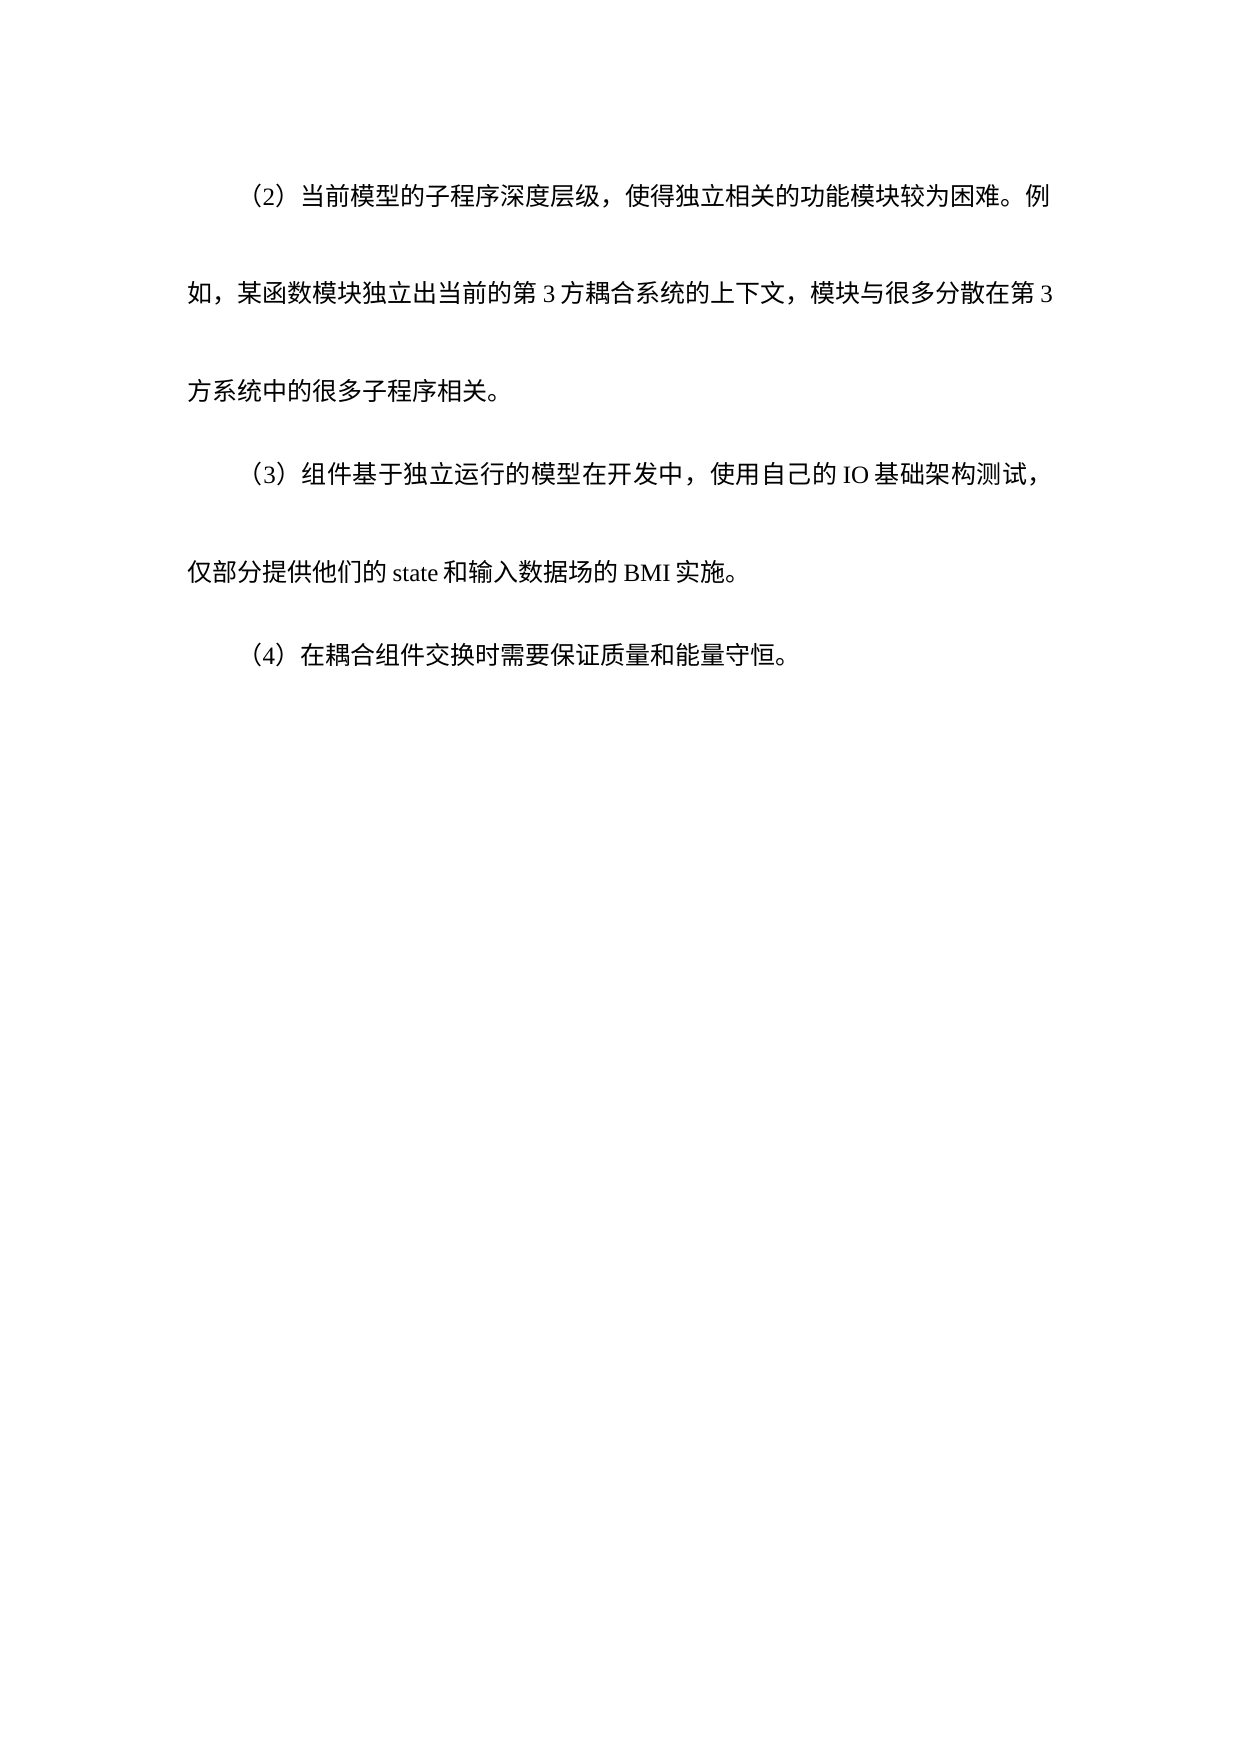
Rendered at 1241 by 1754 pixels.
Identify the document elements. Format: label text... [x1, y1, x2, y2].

text （3）组件基于独立运行的模型在开发中，使用自己的IO基础架构测试，仅部分提供他们的state和输入数据场的BMI实施。 [187, 440, 1053, 603]
text （4）在耦合组件交换时需要保证质量和能量守恒。 [187, 621, 1053, 686]
text （2）当前模型的子程序深度层级，使得独立相关的功能模块较为困难。例如，某函数模块独立出当前的第3方耦合系统的上下文，模块与很多分散在第3方系统中的很多子程序相关。 [187, 162, 1053, 422]
